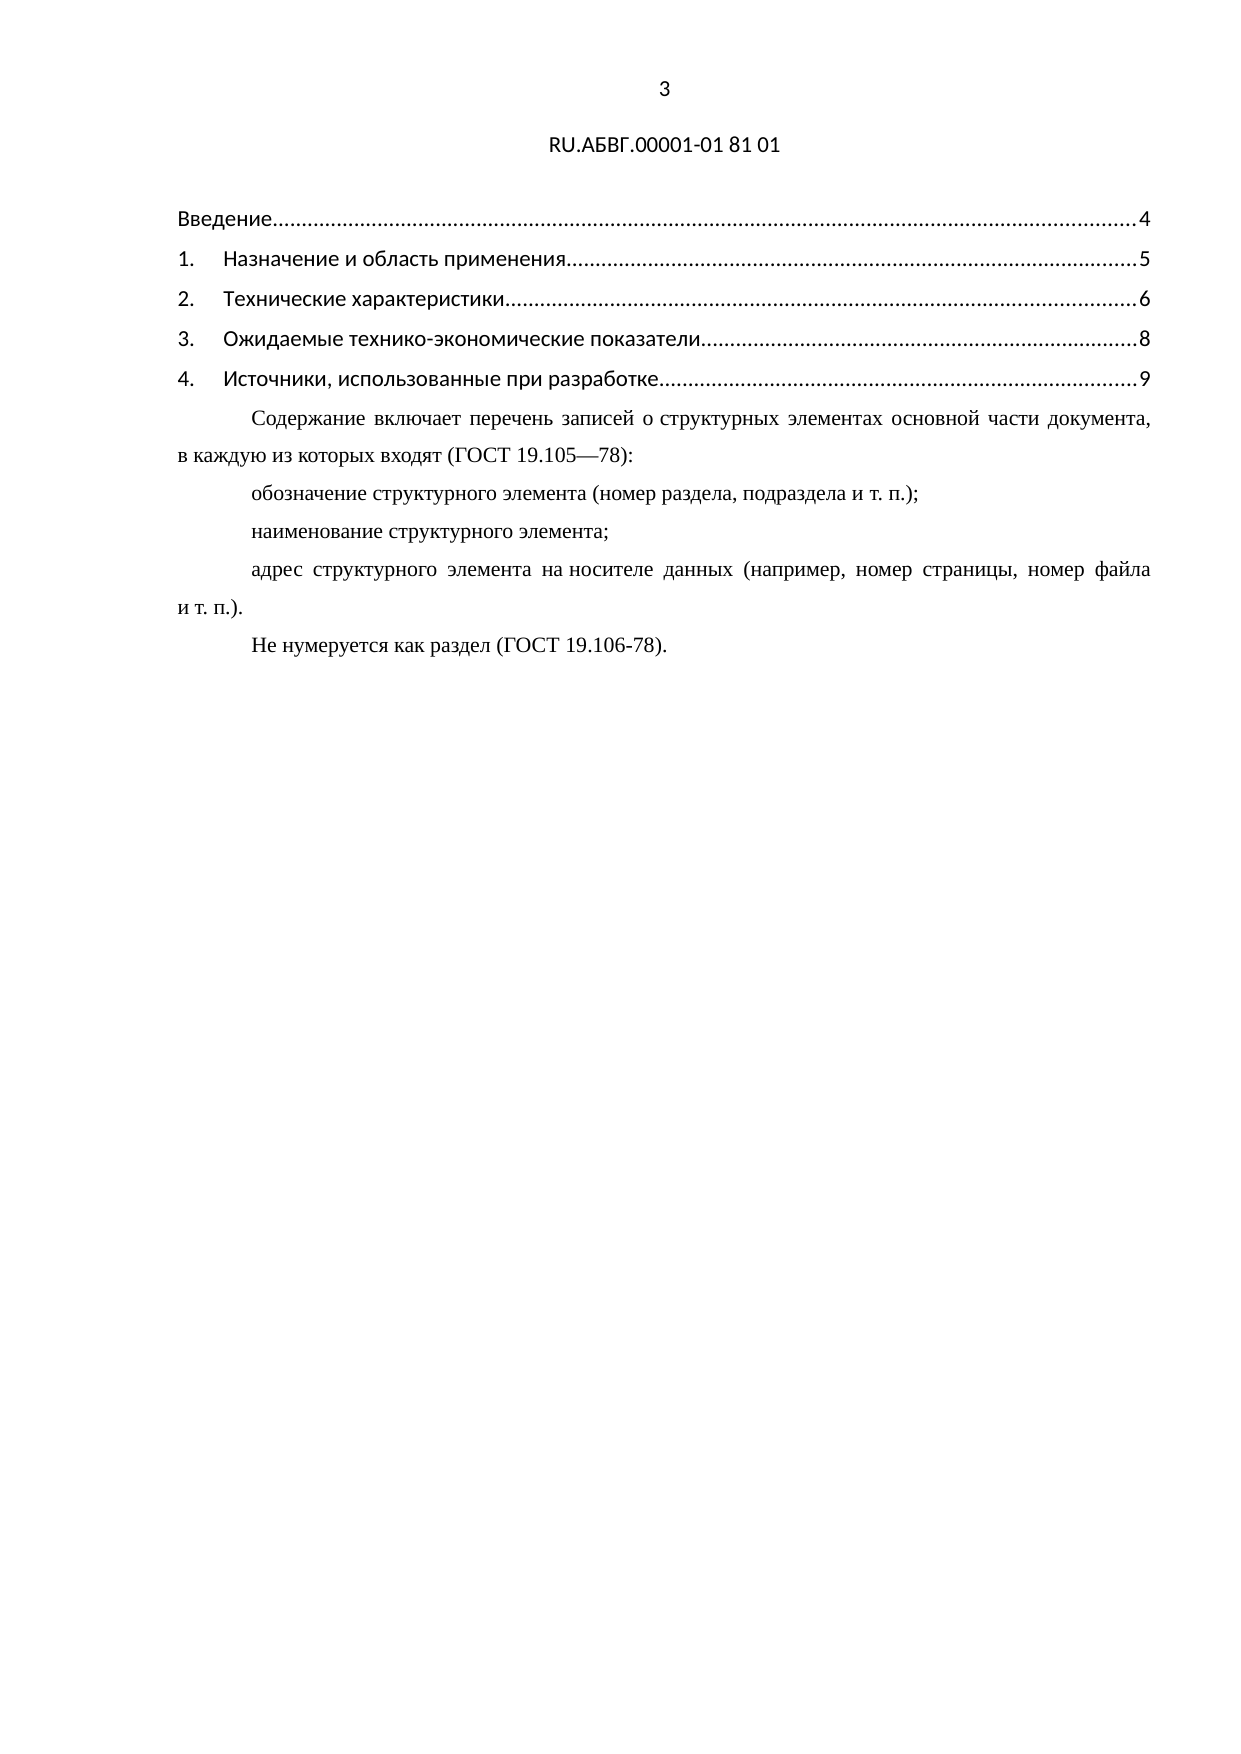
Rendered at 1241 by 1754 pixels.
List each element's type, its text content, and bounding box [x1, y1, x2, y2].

text обозначение структурного элемента (номер раздела, подраздела и т. п.); [177, 480, 1152, 506]
text адрес структурного элемента на носителе данных (например, номер страницы, номер файла и т. п.). [177, 556, 1152, 619]
text 3. Ожидаемые технико-экономические показатели 8 [177, 324, 1152, 352]
text Содержание включает перечень записей о структурных элементах основной части документа, в каждую из которых входят (ГОСТ 19.105—78): [177, 405, 1152, 468]
text 1. Назначение и область применения 5 [177, 244, 1152, 272]
text Не нумеруется как раздел (ГОСТ 19.106-78). [177, 632, 1152, 657]
text 4. Источники, использованные при разработке 9 [177, 364, 1152, 393]
text наименование структурного элемента; [177, 518, 1152, 543]
text 2. Технические характеристики 6 [177, 284, 1152, 312]
text Введение 4 [177, 204, 1152, 232]
